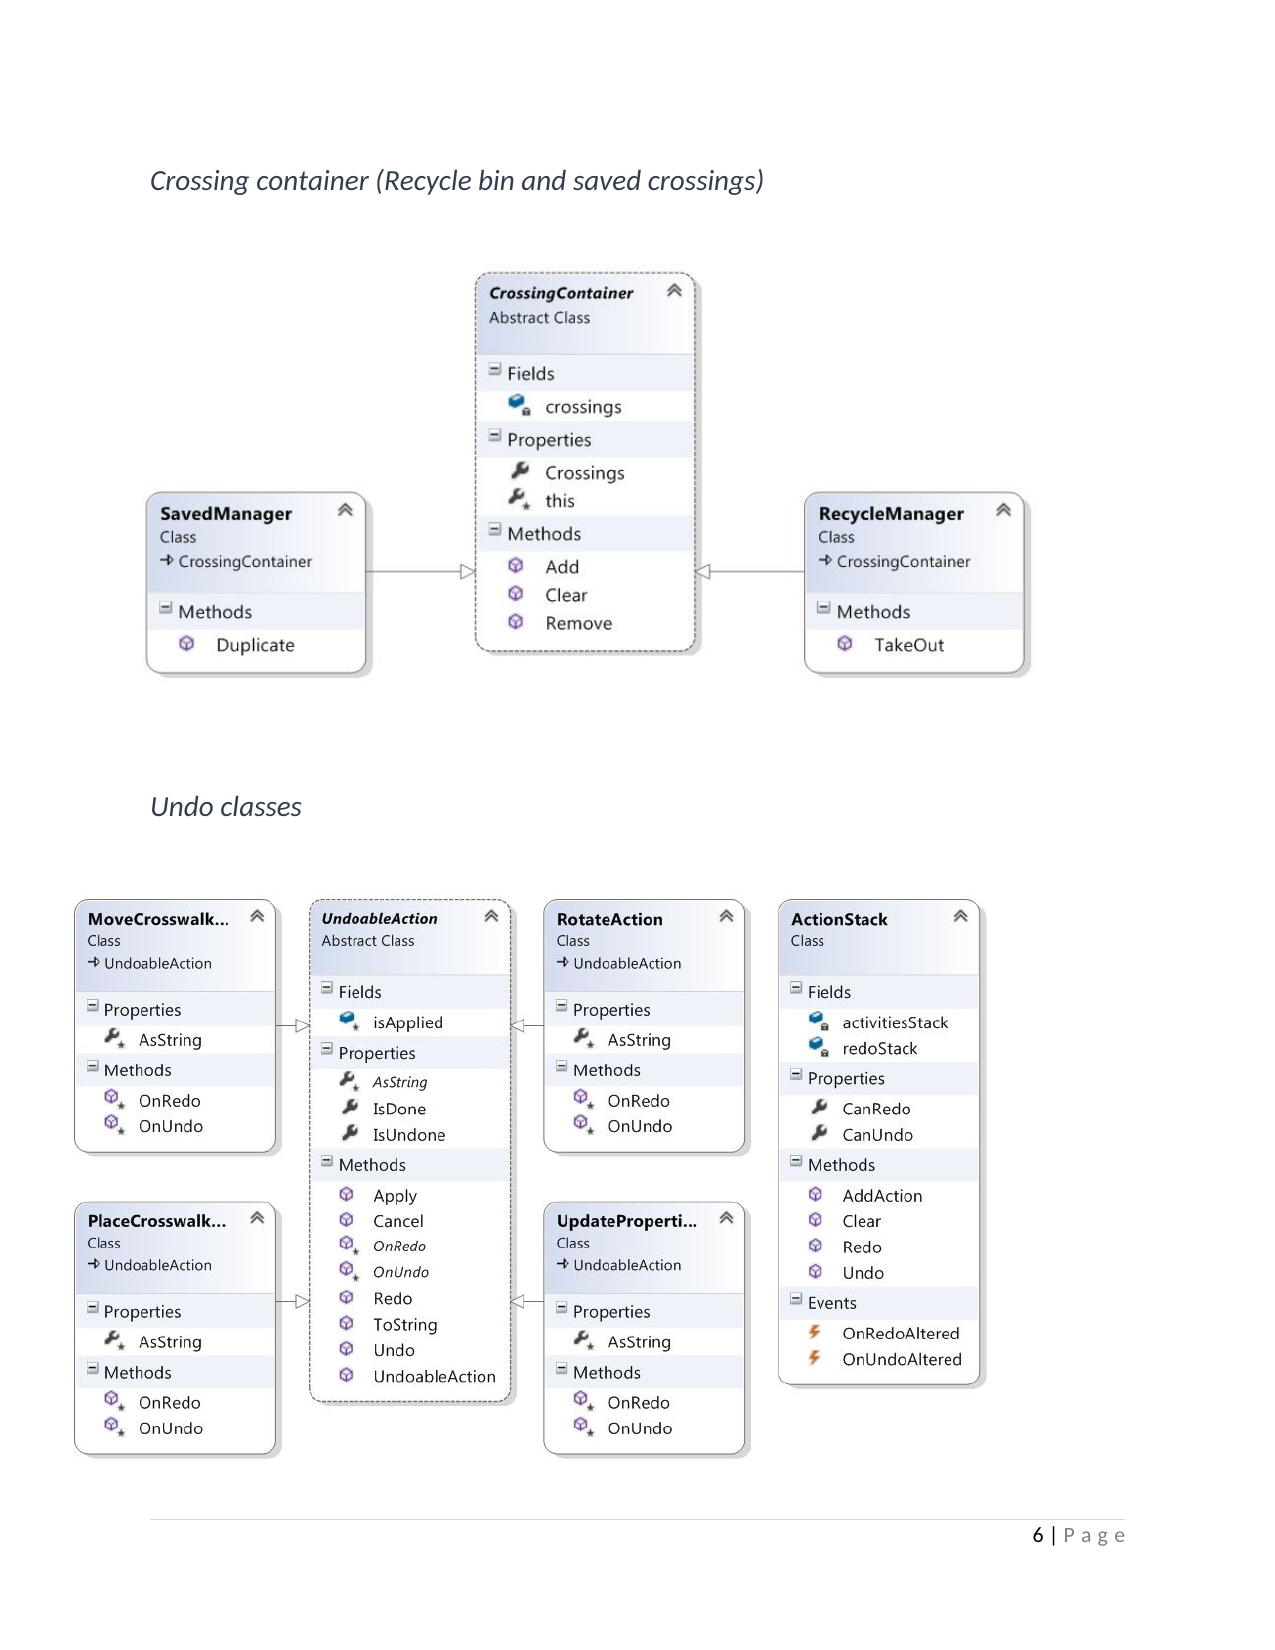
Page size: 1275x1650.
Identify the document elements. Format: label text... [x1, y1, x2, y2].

subtitle Crossing container (Recycle bin and saved crossings) [150, 162, 1125, 198]
picture [91, 213, 1108, 754]
picture [57, 886, 1033, 1468]
